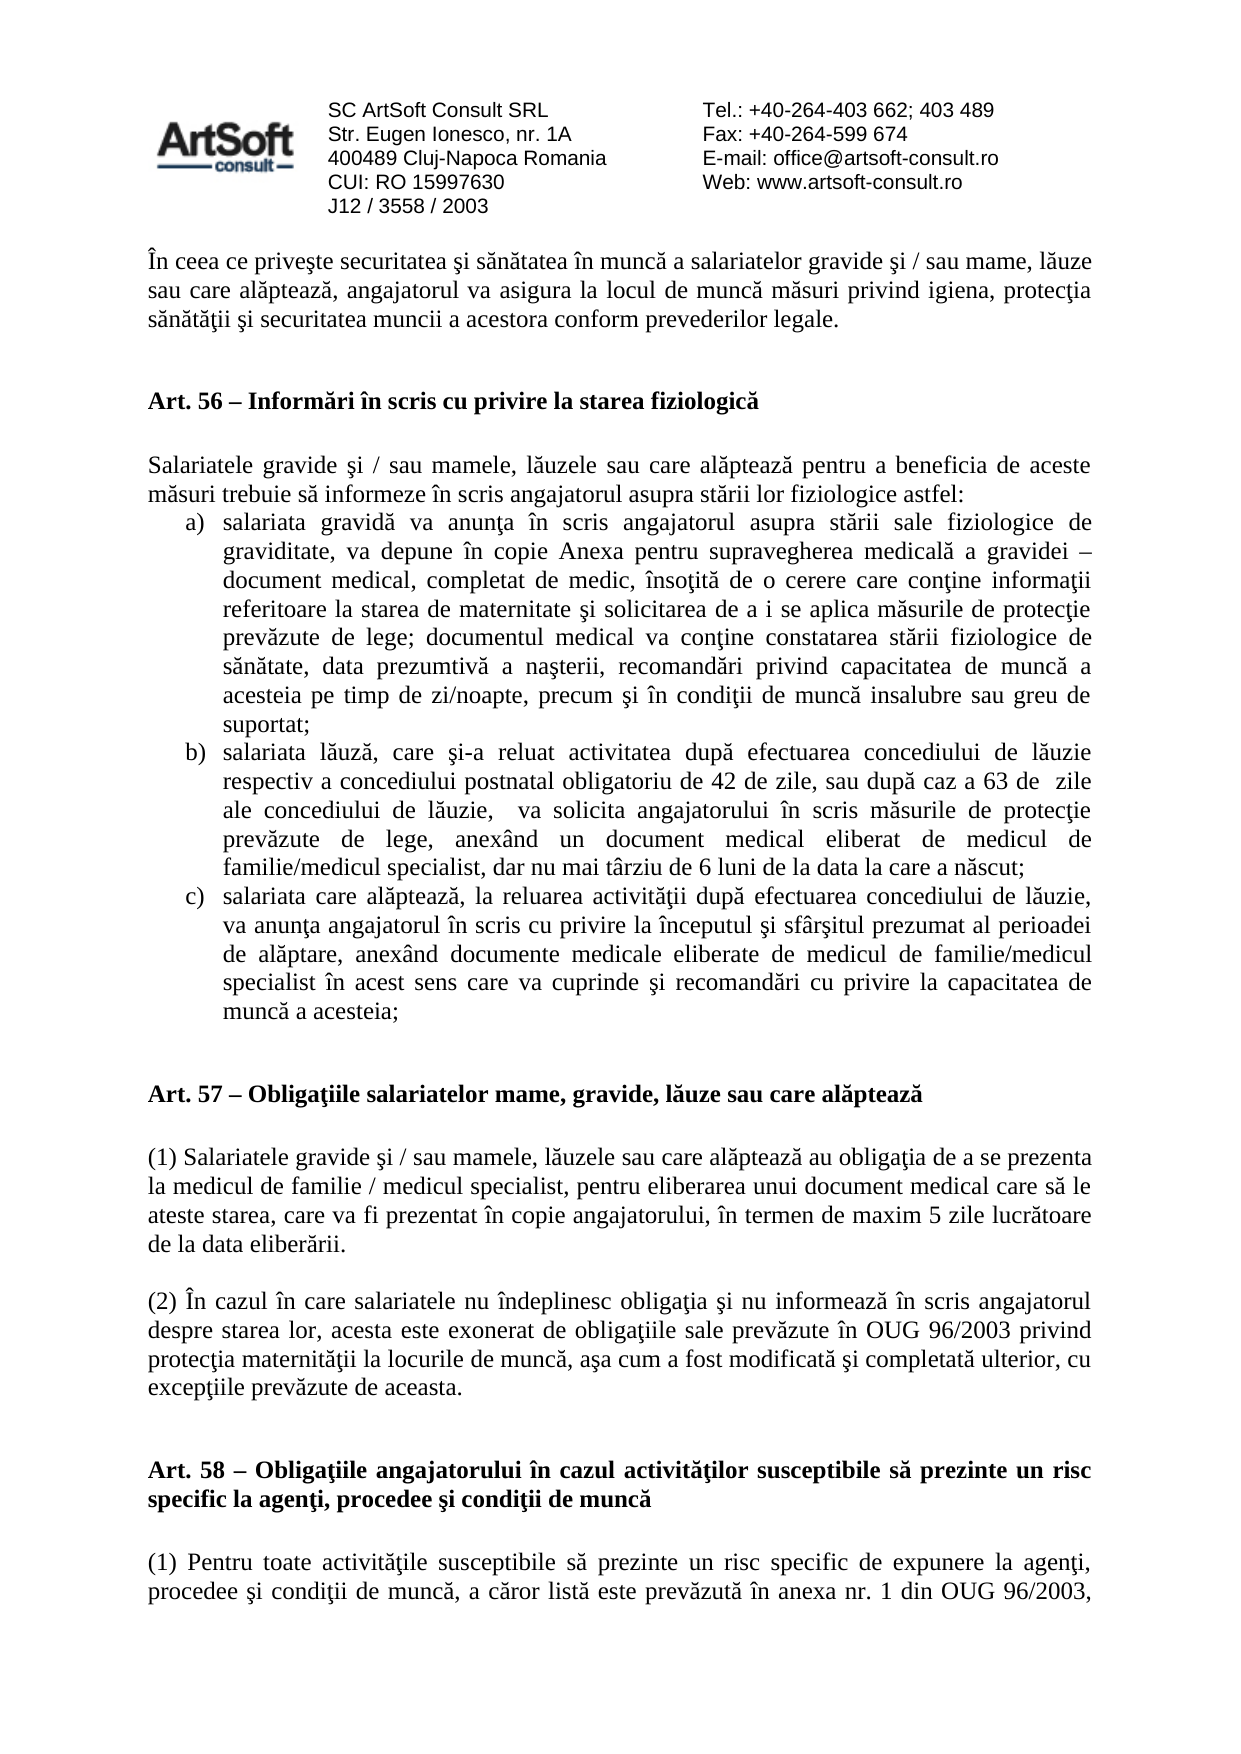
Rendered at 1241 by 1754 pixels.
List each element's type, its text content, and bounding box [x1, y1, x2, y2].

text Art. 56 – Informări în scris cu privire la starea fiziologică [148, 386, 1093, 415]
text Art. 58 – Obligaţiile angajatorului în cazul activităţilor susceptibile să prezinte un risc specific la agenţi, procedee şi condiţii de muncă [148, 1455, 1093, 1512]
list salariata care alăptează, la reluarea activităţii după efectuarea concediului de lăuzie, va anunţa angajatorul în scris cu privire la începutul şi sfârşitul prezumat al perioadei de alăptare, anexând documente medicale eliberate de medicul de familie/medicul specialist în acest sens care va cuprinde şi recomandări cu privire la capacitatea de muncă a acesteia; [185, 881, 1093, 1025]
text Art. 57 – Obligaţiile salariatelor mame, gravide, lăuze sau care alăptează [148, 1079, 1093, 1107]
list salariata lăuză, care şi-a reluat activitatea după efectuarea concediului de lăuzie respectiv a concediului postnatal obligatoriu de 42 de zile, sau după caz a 63 de zile ale concediului de lăuzie, va solicita angajatorului în scris măsurile de protecţie prevăzute de lege, anexând un document medical eliberat de medicul de familie/medicul specialist, dar nu mai târziu de 6 luni de la data la care a născut; [185, 737, 1093, 881]
text Salariatele gravide şi / sau mamele, lăuzele sau care alăptează pentru a beneficia de aceste măsuri trebuie să informeze în scris angajatorul asupra stării lor fiziologice astfel: [148, 450, 1093, 507]
text (1) Salariatele gravide şi / sau mamele, lăuzele sau care alăptează au obligaţia de a se prezenta la medicul de familie / medicul specialist, pentru eliberarea unui document medical care să le ateste starea, care va fi prezentat în copie angajatorului, în termen de maxim 5 zile lucrătoare de la data eliberării. [148, 1142, 1093, 1257]
list salariata gravidă va anunţa în scris angajatorul asupra stării sale fiziologice de graviditate, va depune în copie Anexa pentru supravegherea medicală a gravidei – document medical, completat de medic, însoţită de o cerere care conţine informaţii referitoare la starea de maternitate şi solicitarea de a i se aplica măsurile de protecţie prevăzute de lege; documentul medical va conţine constatarea stării fiziologice de sănătate, data prezumtivă a naşterii, recomandări privind capacitatea de muncă a acesteia pe timp de zi/noapte, precum şi în condiţii de muncă insalubre sau greu de suportat; [185, 507, 1093, 737]
text (2) În cazul în care salariatele nu îndeplinesc obligaţia şi nu informează în scris angajatorul despre starea lor, acesta este exonerat de obligaţiile sale prevăzute în OUG 96/2003 privind protecţia maternităţii la locurile de muncă, aşa cum a fost modificată şi completată ulterior, cu excepţiile prevăzute de aceasta. [148, 1286, 1093, 1401]
text În ceea ce priveşte securitatea şi sănătatea în muncă a salariatelor gravide şi / sau mame, lăuze sau care alăptează, angajatorul va asigura la locul de muncă măsuri privind igiena, protecţia sănătăţii şi securitatea muncii a acestora conform prevederilor legale. [148, 246, 1093, 332]
picture [148, 108, 305, 183]
